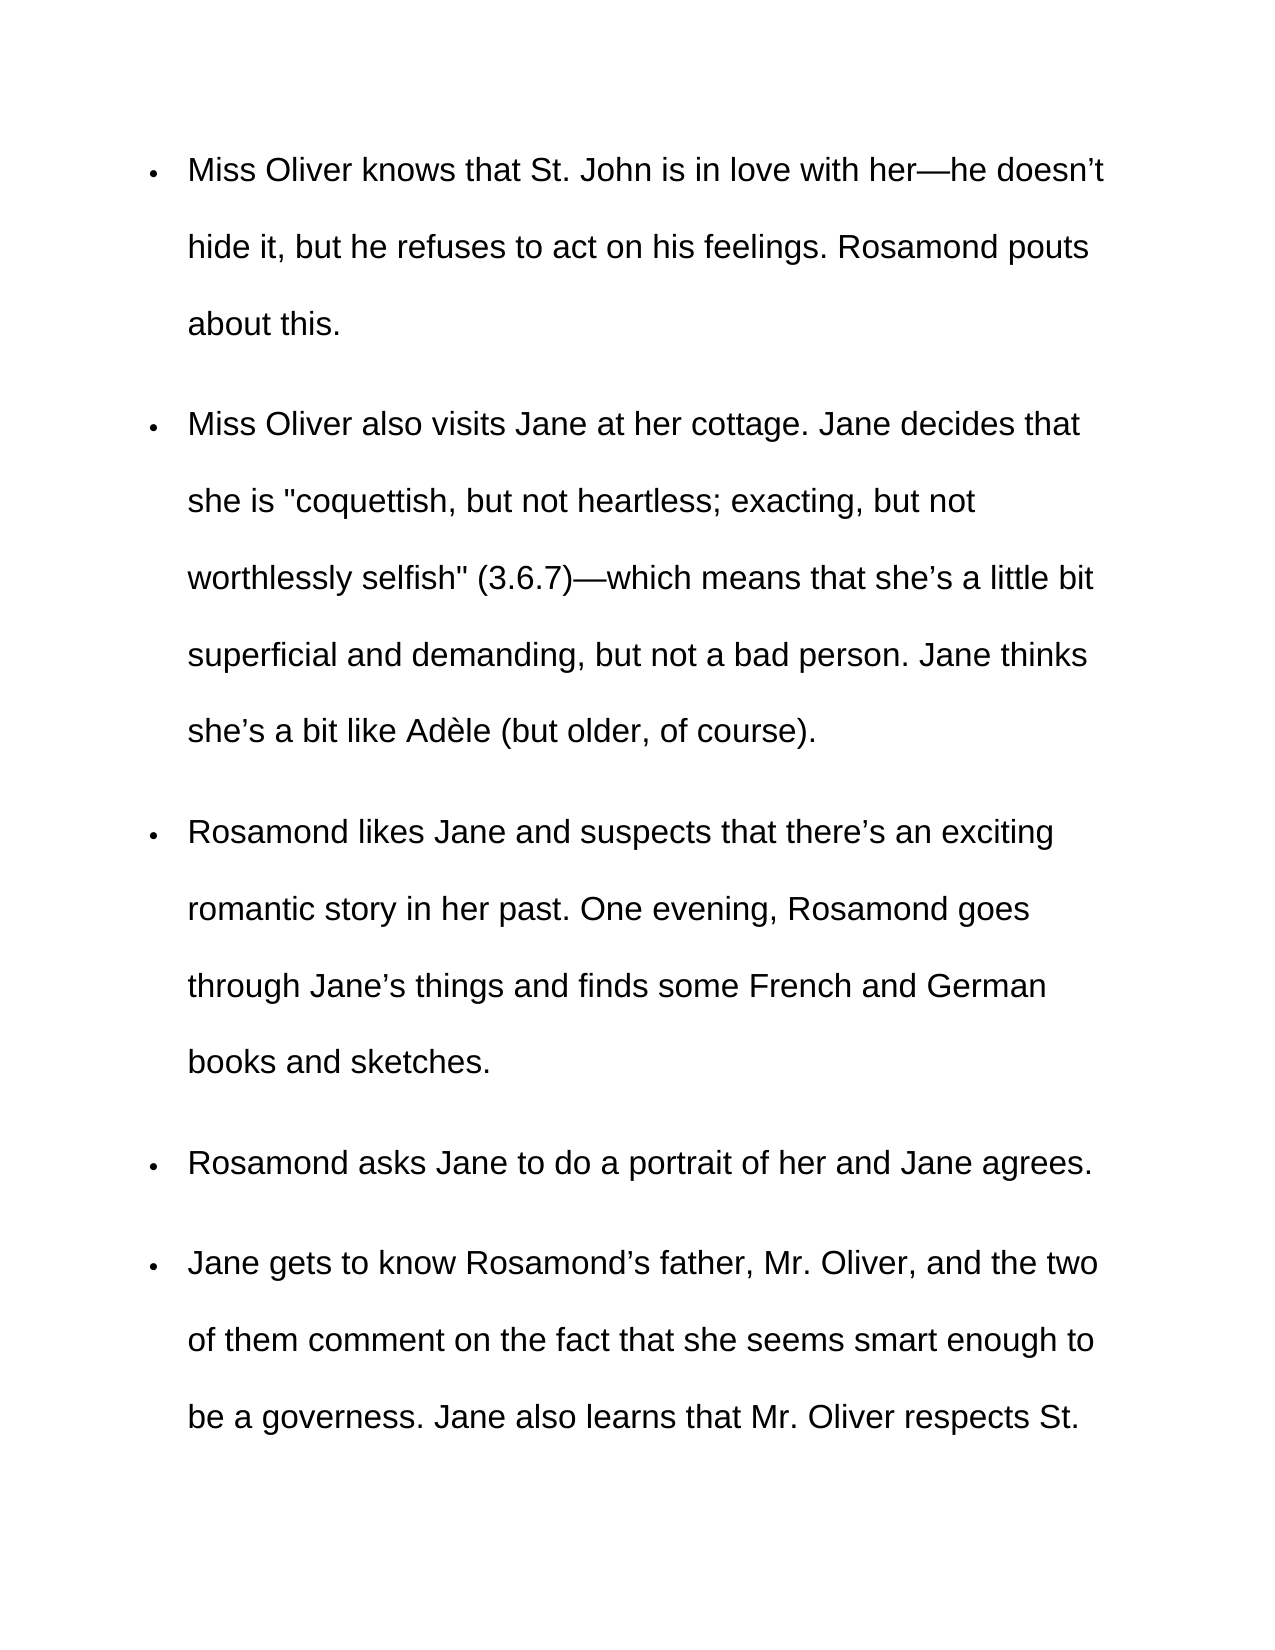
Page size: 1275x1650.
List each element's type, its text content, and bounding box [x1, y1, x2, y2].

list Rosamond likes Jane and suspects that there’s an exciting romantic story in her past. One evening, Rosamond goes through Jane’s things and finds some French and German books and sketches. [150, 812, 1125, 1081]
list Miss Oliver knows that St. John is in love with her—he doesn’t hide it, but he refuses to act on his feelings. Rosamond pouts about this. [150, 150, 1125, 342]
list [150, 1243, 1125, 1435]
list Miss Oliver also visits Jane at her cottage. Jane decides that she is "coquettish, but not heartless; exacting, but not worthlessly selfish" (3.6.7)—which means that she’s a little bit superficial and demanding, but not a bad person. Jane thinks she’s a bit like Adèle (but older, of course). [150, 404, 1125, 750]
list Rosamond asks Jane to do a portrait of her and Jane agrees. [150, 1143, 1125, 1181]
